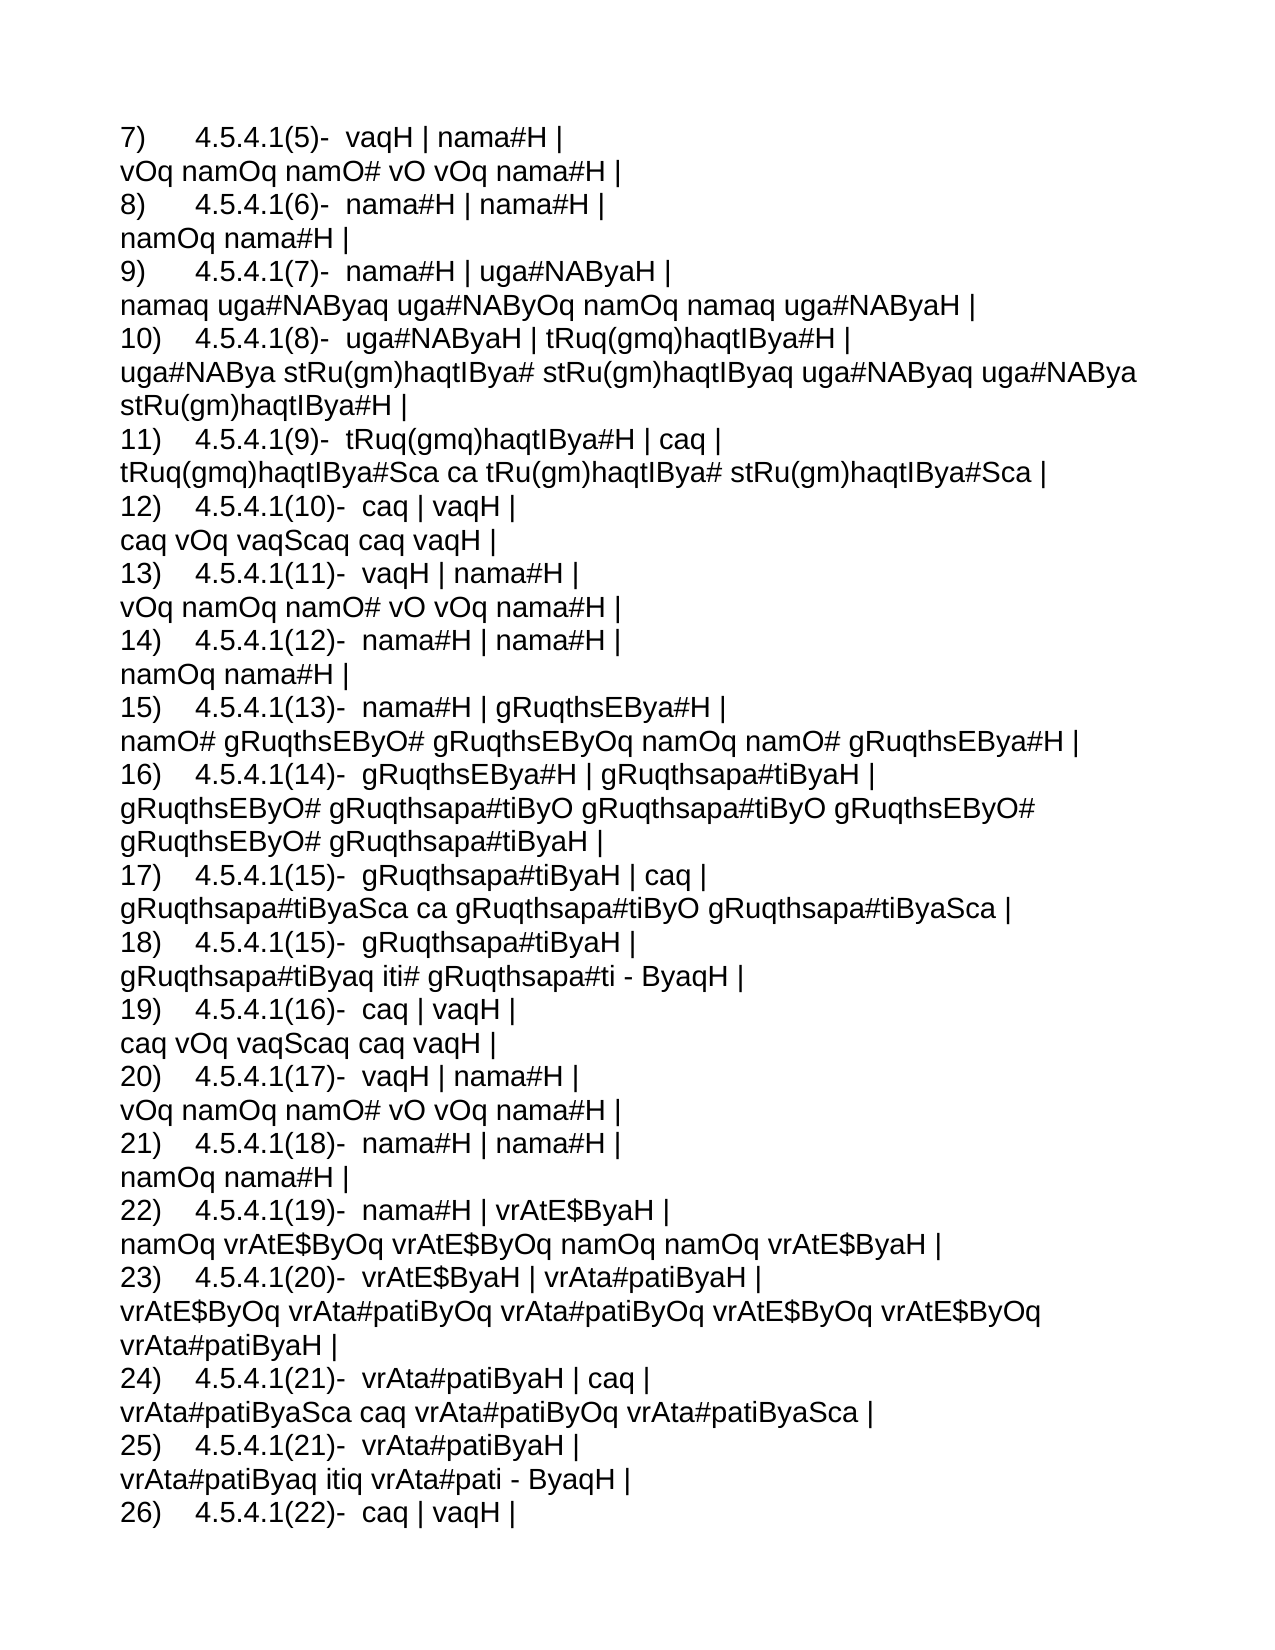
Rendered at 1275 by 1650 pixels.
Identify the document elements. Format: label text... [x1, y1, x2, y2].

text 25) 4.5.4.1(21)- vrAta#patiByaH | [120, 1428, 1200, 1462]
text namO# gRuqthsEByO# gRuqthsEByOq namOq namO# gRuqthsEBya#H | [120, 724, 1200, 757]
text caq vOq vaqScaq caq vaqH | [120, 1026, 1200, 1059]
text vrAta#patiByaSca caq vrAta#patiByOq vrAta#patiByaSca | [120, 1394, 1200, 1428]
text gRuqthsapa#tiByaq iti# gRuqthsapa#ti - ByaqH | [120, 958, 1200, 992]
text 12) 4.5.4.1(10)- caq | vaqH | [120, 489, 1200, 522]
text 21) 4.5.4.1(18)- nama#H | nama#H | [120, 1126, 1200, 1160]
text 22) 4.5.4.1(19)- nama#H | vrAtE$ByaH | [120, 1193, 1200, 1227]
text 19) 4.5.4.1(16)- caq | vaqH | [120, 992, 1200, 1026]
text 20) 4.5.4.1(17)- vaqH | nama#H | [120, 1059, 1200, 1093]
text 23) 4.5.4.1(20)- vrAtE$ByaH | vrAta#patiByaH | [120, 1260, 1200, 1294]
text 10) 4.5.4.1(8)- uga#NAByaH | tRuq(gmq)haqtIBya#H | [120, 321, 1200, 355]
text gRuqthsEByO# gRuqthsapa#tiByO gRuqthsapa#tiByO gRuqthsEByO# gRuqthsEByO# gRuqthsapa#tiByaH | [120, 791, 1200, 858]
text caq vOq vaqScaq caq vaqH | [120, 522, 1200, 556]
text tRuq(gmq)haqtIBya#Sca ca tRu(gm)haqtIBya# stRu(gm)haqtIBya#Sca | [120, 455, 1200, 489]
text namOq vrAtE$ByOq vrAtE$ByOq namOq namOq vrAtE$ByaH | [120, 1227, 1200, 1260]
text namOq nama#H | [120, 657, 1200, 690]
text uga#NABya stRu(gm)haqtIBya# stRu(gm)haqtIByaq uga#NAByaq uga#NABya stRu(gm)haqtIBya#H | [120, 355, 1200, 422]
text 16) 4.5.4.1(14)- gRuqthsEBya#H | gRuqthsapa#tiByaH | [120, 757, 1200, 791]
text 8) 4.5.4.1(6)- nama#H | nama#H | [120, 187, 1200, 221]
text 15) 4.5.4.1(13)- nama#H | gRuqthsEBya#H | [120, 690, 1200, 724]
text namOq nama#H | [120, 1160, 1200, 1193]
text vOq namOq namO# vO vOq nama#H | [120, 589, 1200, 623]
text 13) 4.5.4.1(11)- vaqH | nama#H | [120, 556, 1200, 589]
text 11) 4.5.4.1(9)- tRuq(gmq)haqtIBya#H | caq | [120, 422, 1200, 455]
text 9) 4.5.4.1(7)- nama#H | uga#NAByaH | [120, 254, 1200, 288]
text gRuqthsapa#tiByaSca ca gRuqthsapa#tiByO gRuqthsapa#tiByaSca | [120, 891, 1200, 925]
text namaq uga#NAByaq uga#NAByOq namOq namaq uga#NAByaH | [120, 288, 1200, 321]
text 24) 4.5.4.1(21)- vrAta#patiByaH | caq | [120, 1361, 1200, 1394]
text 14) 4.5.4.1(12)- nama#H | nama#H | [120, 623, 1200, 657]
text 26) 4.5.4.1(22)- caq | vaqH | [120, 1495, 1200, 1529]
text 18) 4.5.4.1(15)- gRuqthsapa#tiByaH | [120, 925, 1200, 958]
text vOq namOq namO# vO vOq nama#H | [120, 153, 1200, 187]
text vrAtE$ByOq vrAta#patiByOq vrAta#patiByOq vrAtE$ByOq vrAtE$ByOq vrAta#patiByaH | [120, 1294, 1200, 1361]
text namOq nama#H | [120, 221, 1200, 254]
text 7) 4.5.4.1(5)- vaqH | nama#H | [120, 120, 1200, 153]
text 17) 4.5.4.1(15)- gRuqthsapa#tiByaH | caq | [120, 858, 1200, 891]
text vOq namOq namO# vO vOq nama#H | [120, 1093, 1200, 1126]
text vrAta#patiByaq itiq vrAta#pati - ByaqH | [120, 1462, 1200, 1495]
